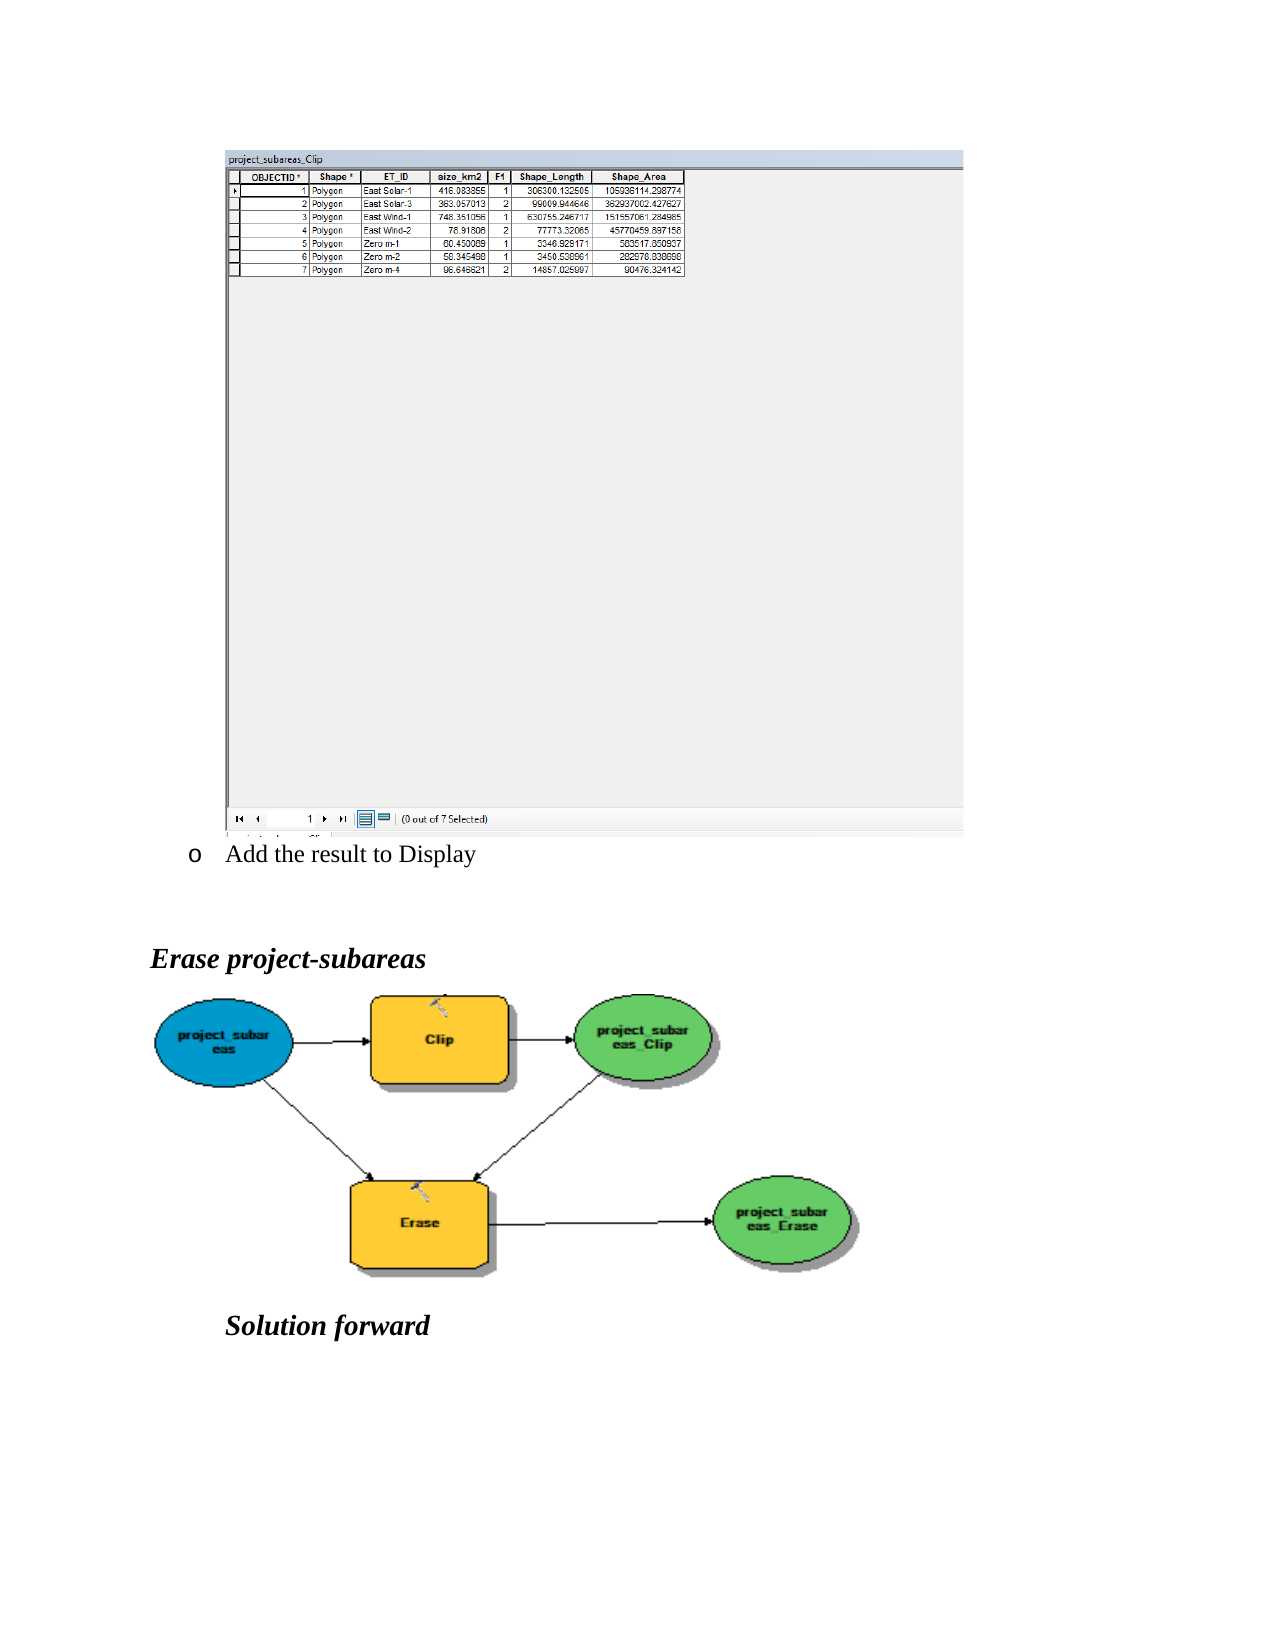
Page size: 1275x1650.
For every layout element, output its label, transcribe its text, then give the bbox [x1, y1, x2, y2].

list Add the result to Display [187, 839, 1125, 869]
text Solution forward [150, 1308, 1125, 1342]
text Erase project-subareas [150, 941, 1125, 975]
picture [150, 994, 866, 1290]
picture [225, 150, 964, 837]
